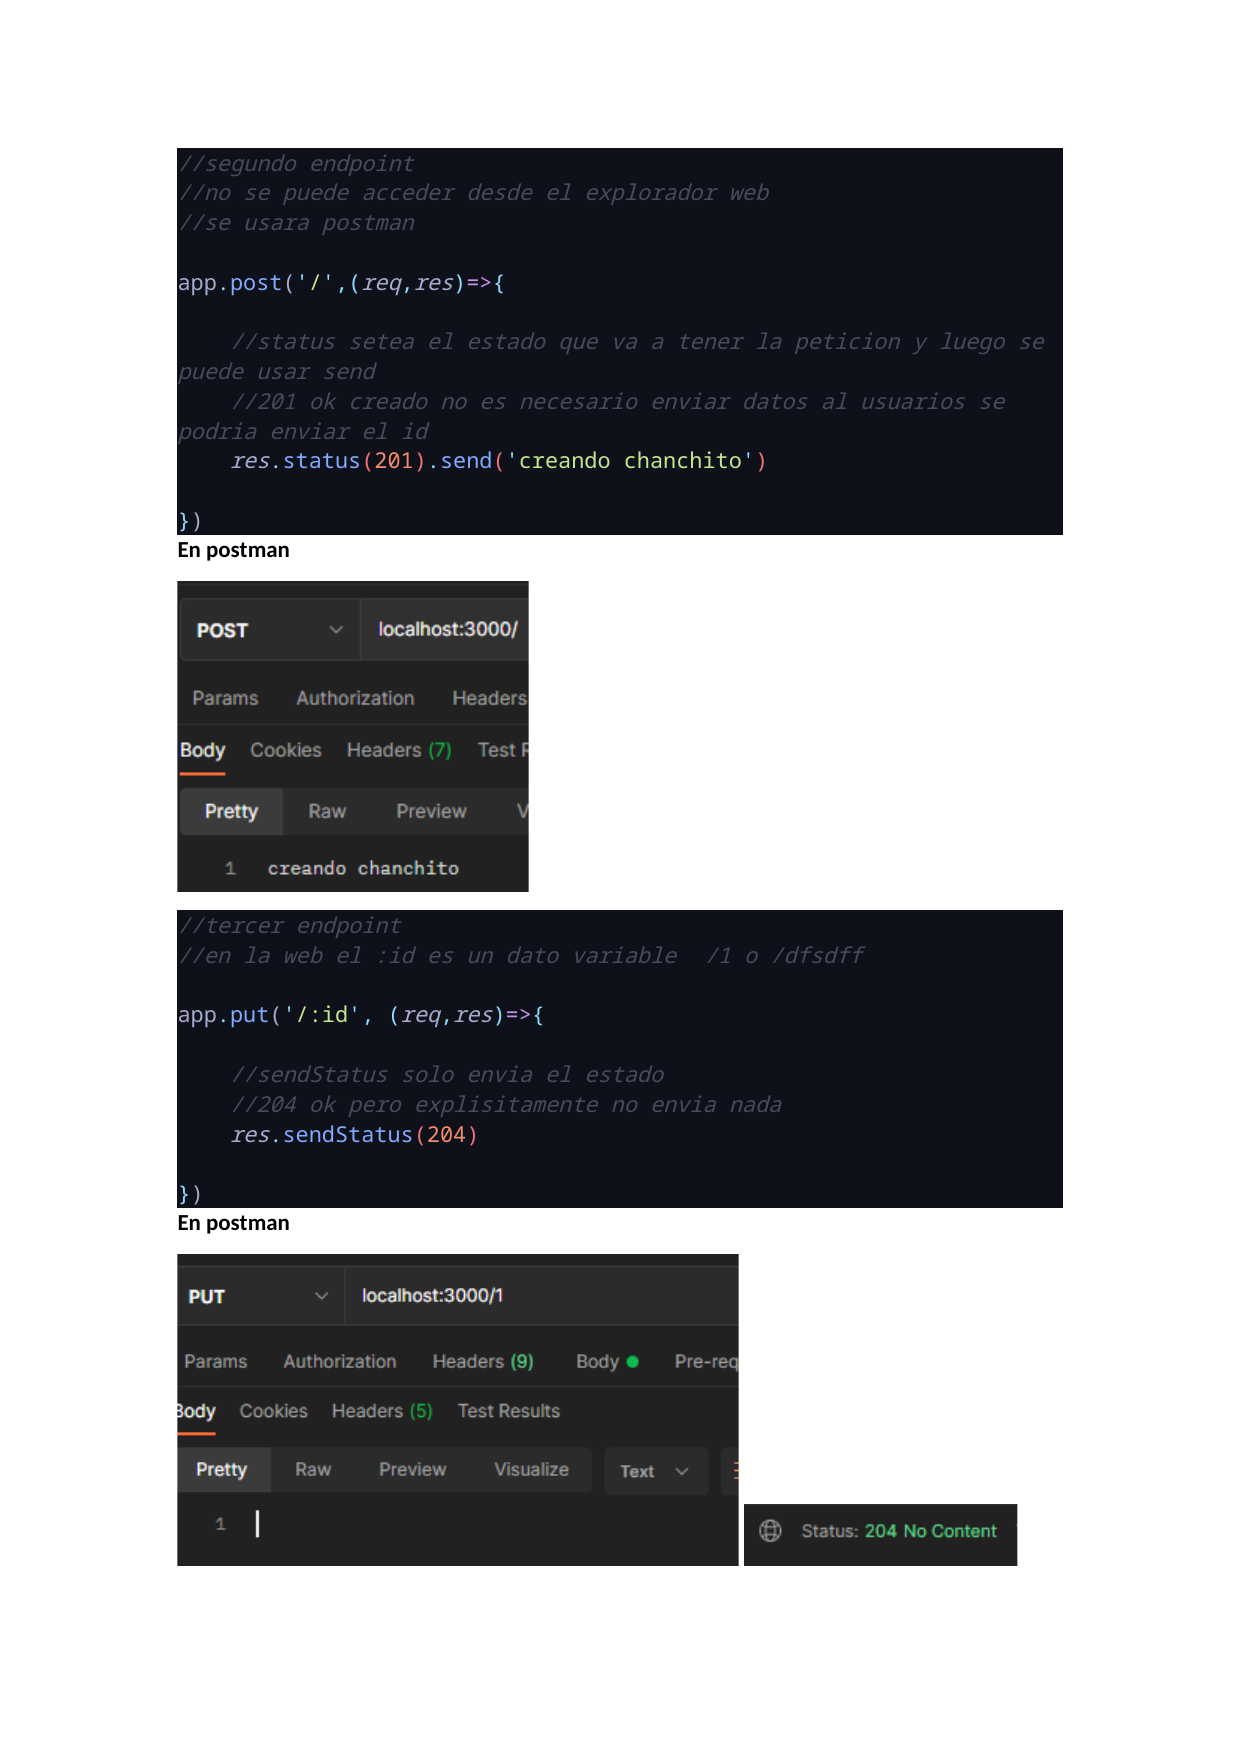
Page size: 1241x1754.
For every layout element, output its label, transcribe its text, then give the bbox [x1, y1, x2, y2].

text }) [177, 1178, 1063, 1208]
picture [177, 581, 529, 892]
text //sendStatus solo envia el estado [177, 1059, 1063, 1089]
text //en la web el :id es un dato variable /1 o /dfsdff [177, 940, 1063, 969]
text //204 ok pero explisitamente no envia nada [177, 1089, 1063, 1118]
text app.put('/:id', (req,res)=>{ [177, 999, 1063, 1029]
picture [177, 1254, 739, 1566]
text En postman [177, 1208, 1063, 1236]
text //status setea el estado que va a tener la peticion y luego se puede usar send [177, 326, 1063, 386]
text //201 ok creado no es necesario enviar datos al usuarios se podria enviar el id [177, 386, 1063, 446]
text //tercer endpoint [177, 910, 1063, 940]
text res.sendStatus(204) [177, 1118, 1063, 1148]
text app.post('/',(req,res)=>{ [177, 267, 1063, 297]
text }) [177, 505, 1063, 535]
text //se usara postman [177, 207, 1063, 237]
text //no se puede acceder desde el explorador web [177, 177, 1063, 207]
text //segundo endpoint [177, 148, 1063, 177]
picture [744, 1504, 1018, 1566]
text En postman [177, 535, 1063, 563]
text res.status(201).send('creando chanchito') [177, 446, 1063, 475]
